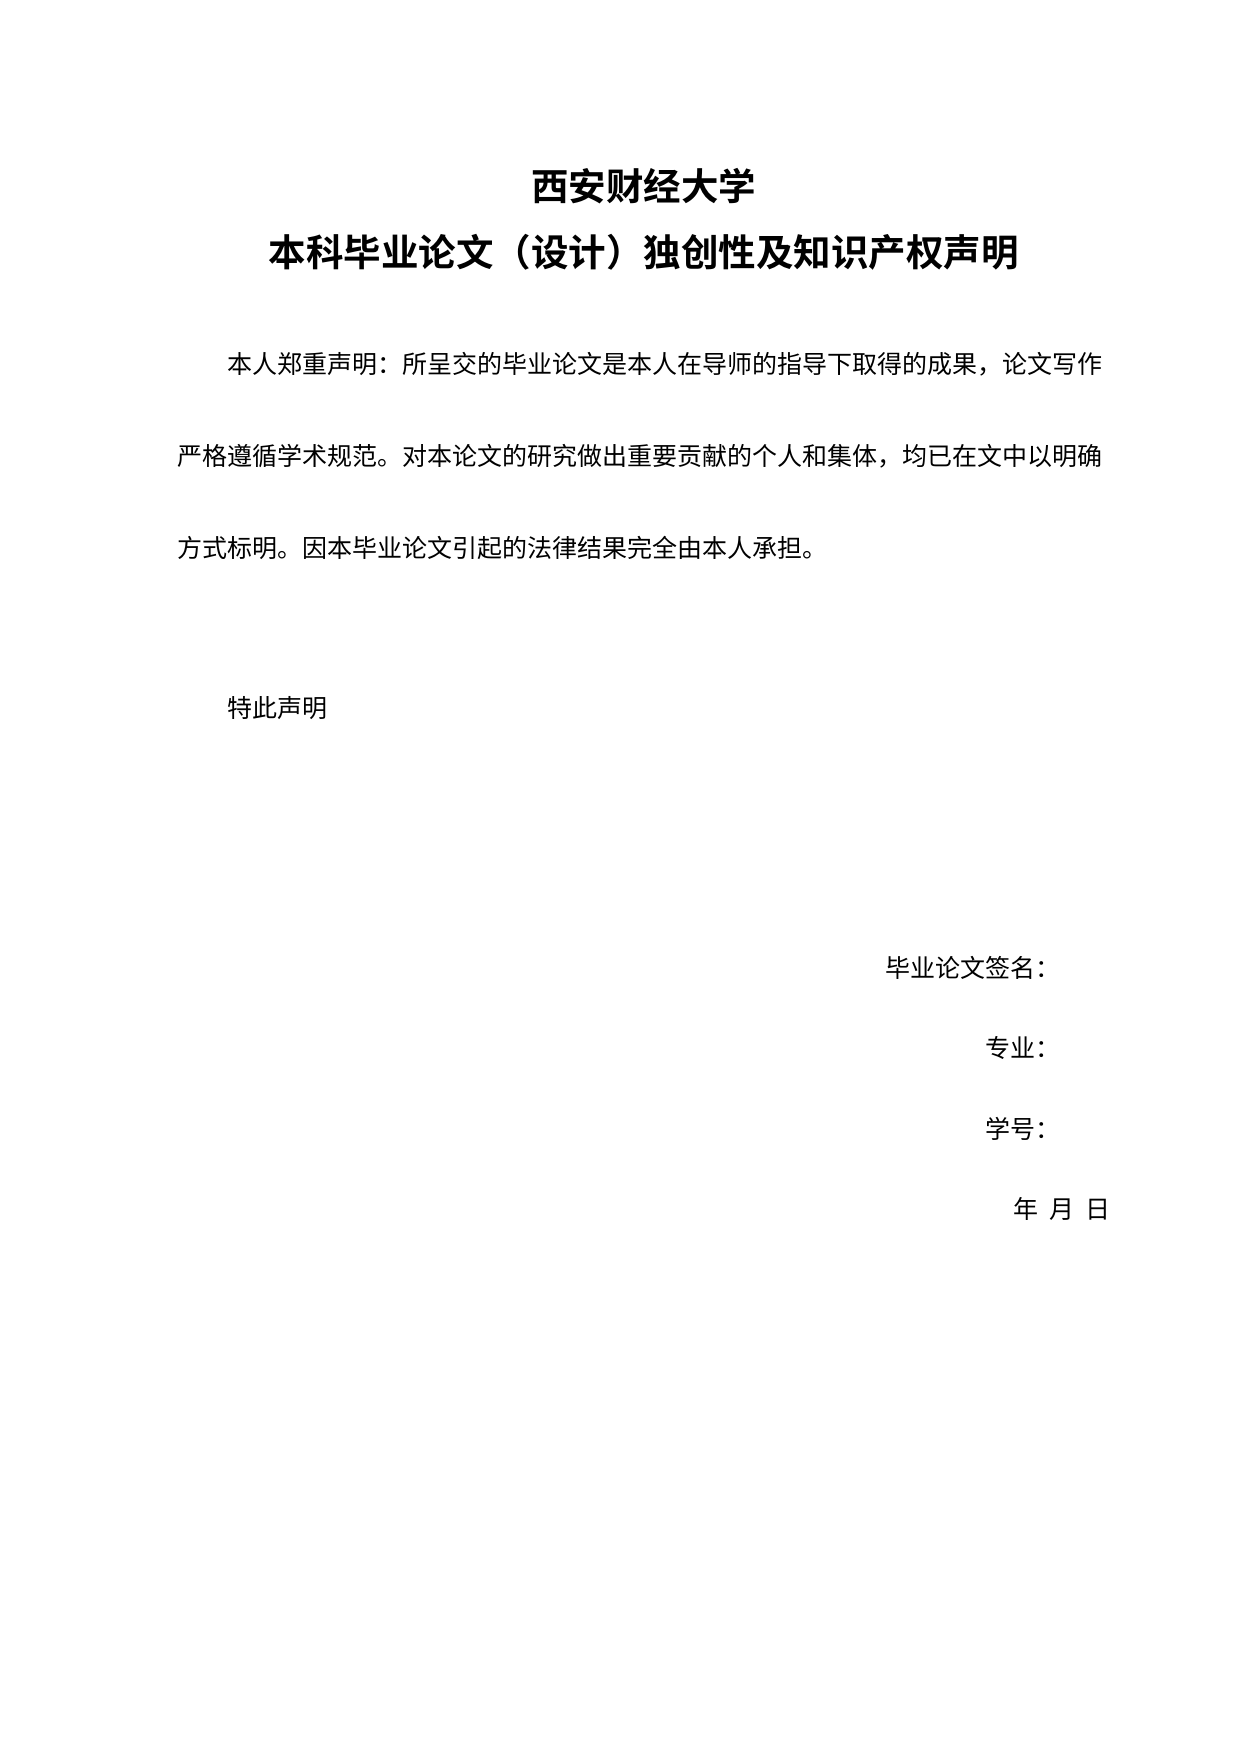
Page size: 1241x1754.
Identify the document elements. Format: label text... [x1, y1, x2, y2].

text 本科毕业论文（设计）独创性及知识产权声明 [177, 217, 1110, 283]
text 特此声明 [177, 674, 1110, 740]
text 西安财经大学 [177, 151, 1110, 217]
text 年 月 日 [177, 1175, 1110, 1241]
text 专业： [177, 1014, 1060, 1080]
text 本人郑重声明：所呈交的毕业论文是本人在导师的指导下取得的成果，论文写作严格遵循学术规范。对本论文的研究做出重要贡献的个人和集体，均已在文中以明确方式标明。因本毕业论文引起的法律结果完全由本人承担。 [177, 329, 1110, 580]
text 毕业论文签名： [177, 933, 1060, 999]
text 学号： [177, 1094, 1060, 1160]
